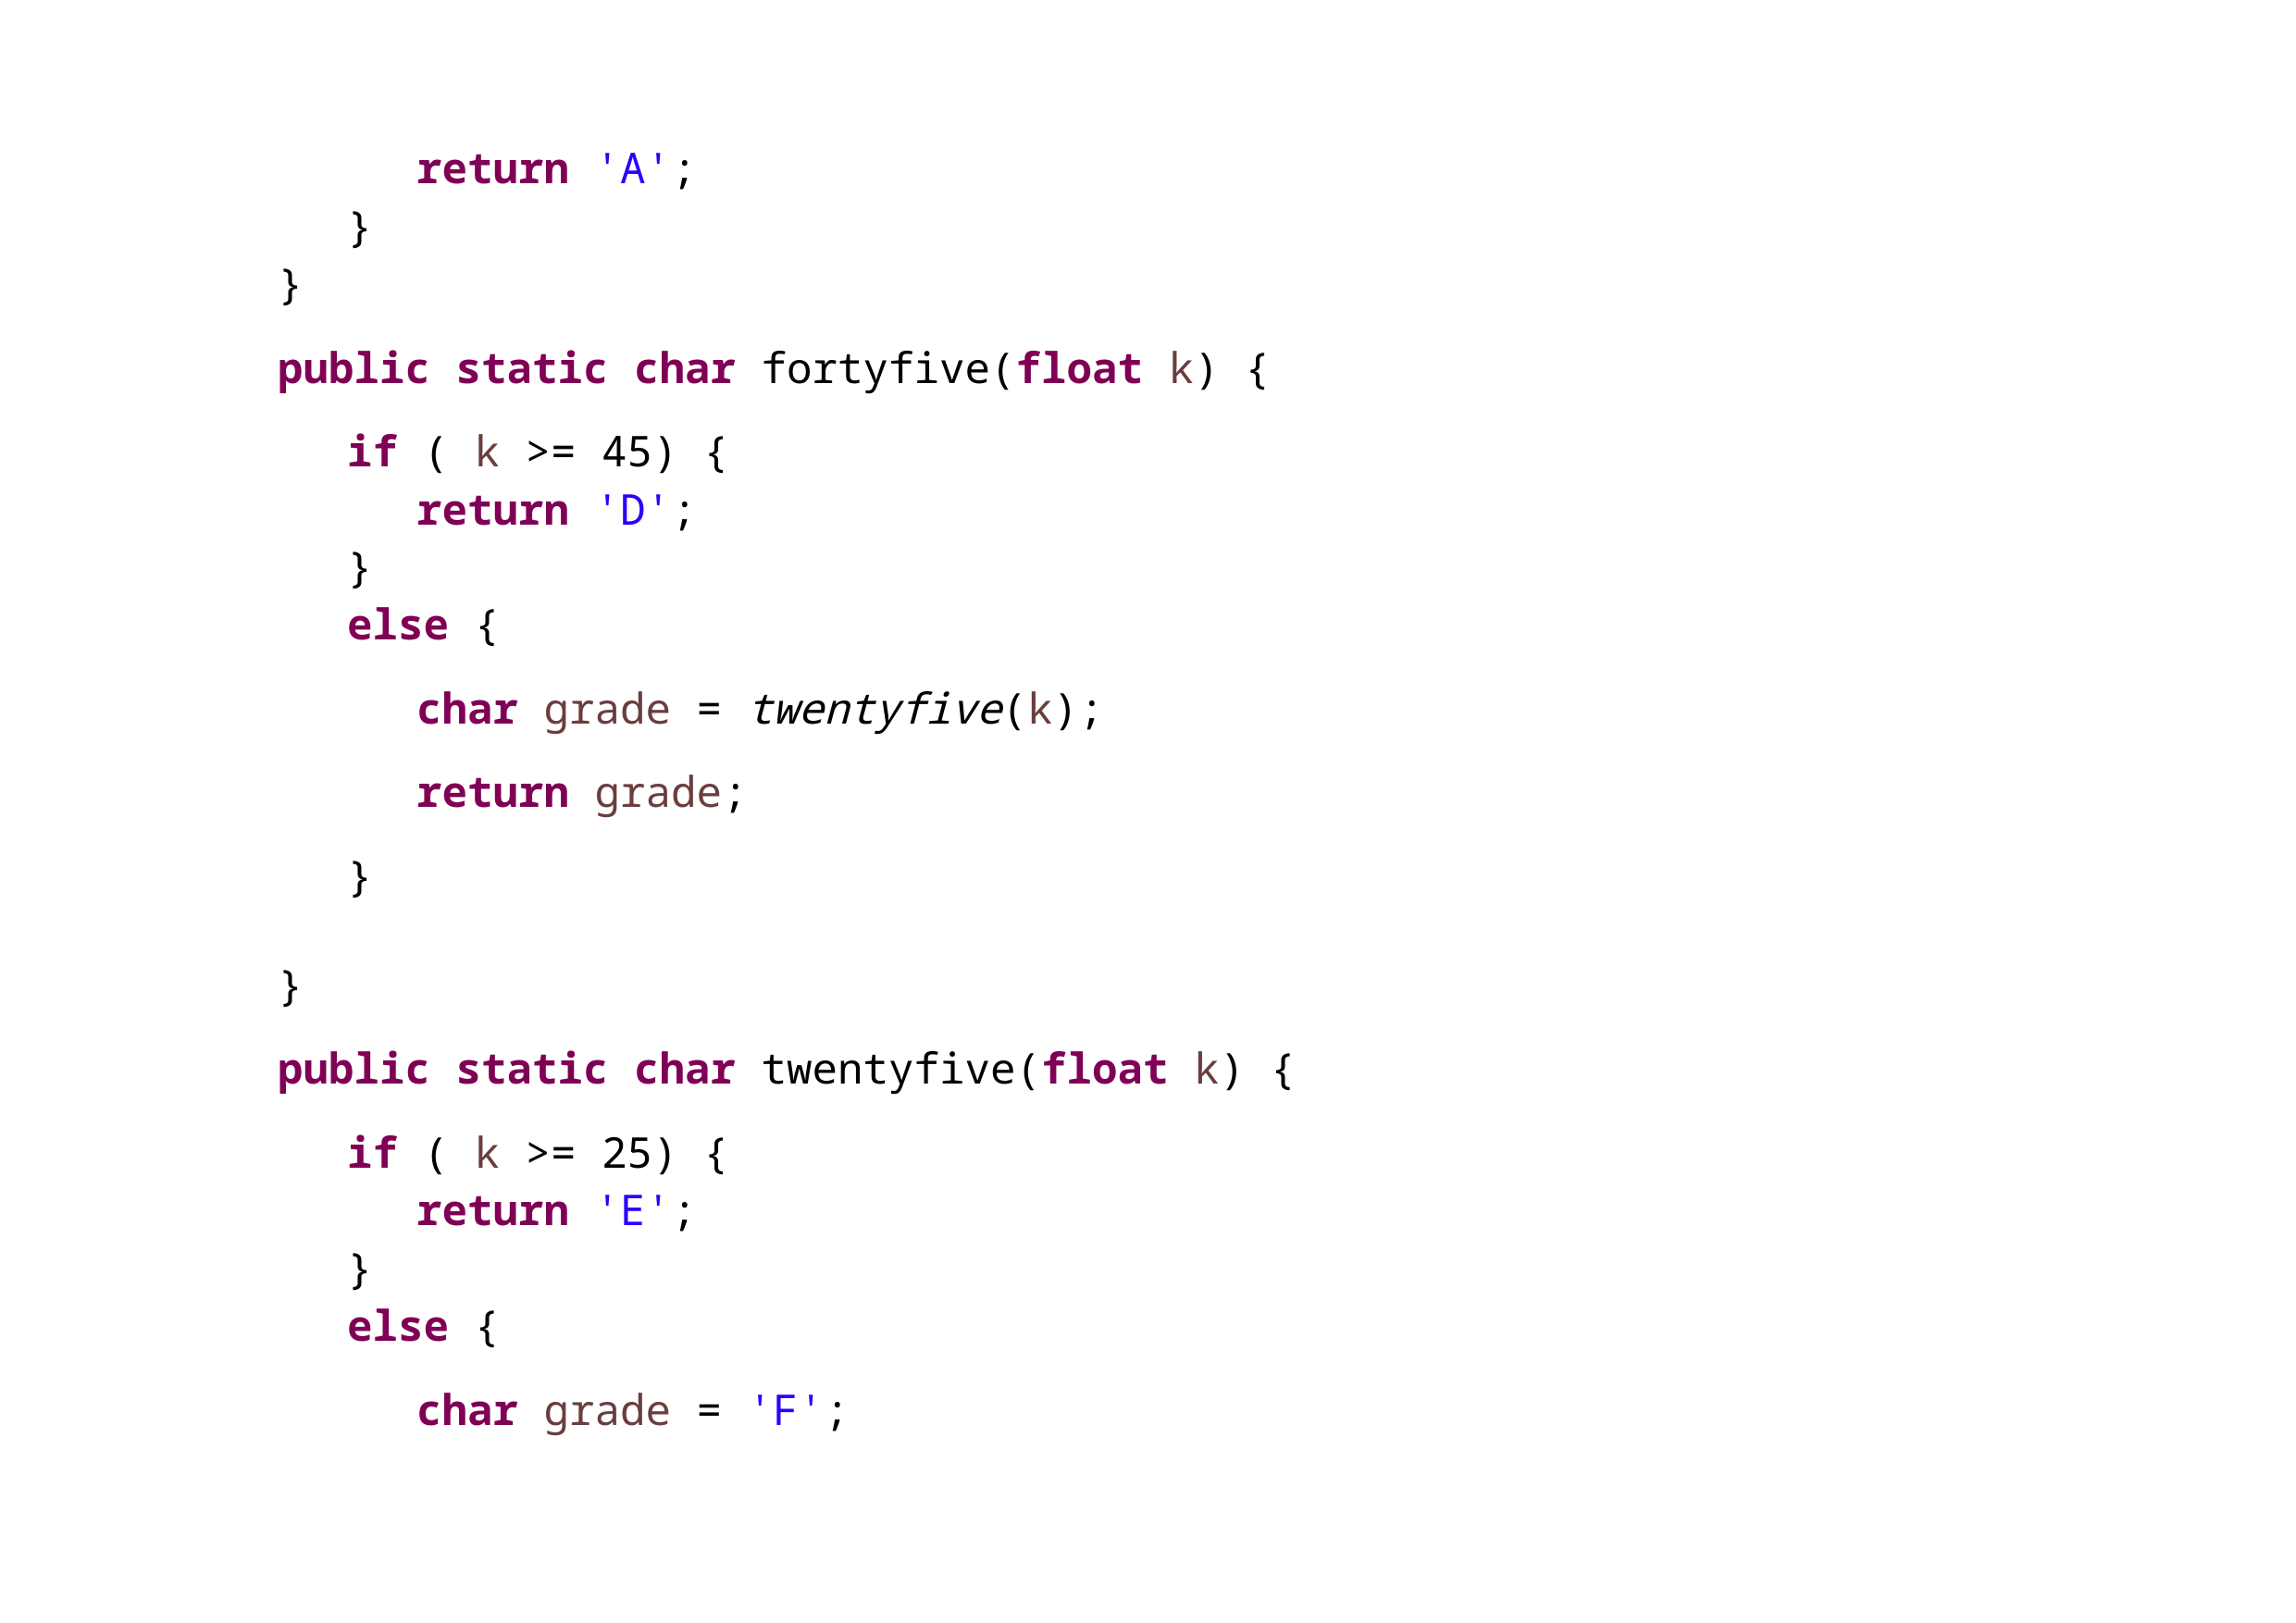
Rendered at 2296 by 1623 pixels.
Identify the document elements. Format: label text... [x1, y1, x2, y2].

text char grade = 'F'; [139, 1380, 2156, 1437]
text return 'A'; [139, 139, 2156, 196]
text } [139, 537, 2156, 595]
text } [139, 846, 2156, 903]
text else { [139, 1296, 2156, 1354]
text return 'D'; [139, 479, 2156, 537]
text public static char twentyfive(float k) { [139, 1039, 2156, 1096]
text char grade = twentyfive(k); [139, 678, 2156, 737]
text return 'E'; [139, 1181, 2156, 1238]
text else { [139, 595, 2156, 652]
text } [139, 196, 2156, 254]
text public static char fortyfive(float k) { [139, 338, 2156, 396]
text } [139, 955, 2156, 1013]
text return grade; [139, 762, 2156, 820]
text if ( k >= 25) { [139, 1122, 2156, 1181]
text } [139, 254, 2156, 312]
text } [139, 1238, 2156, 1296]
text if ( k >= 45) { [139, 422, 2156, 479]
